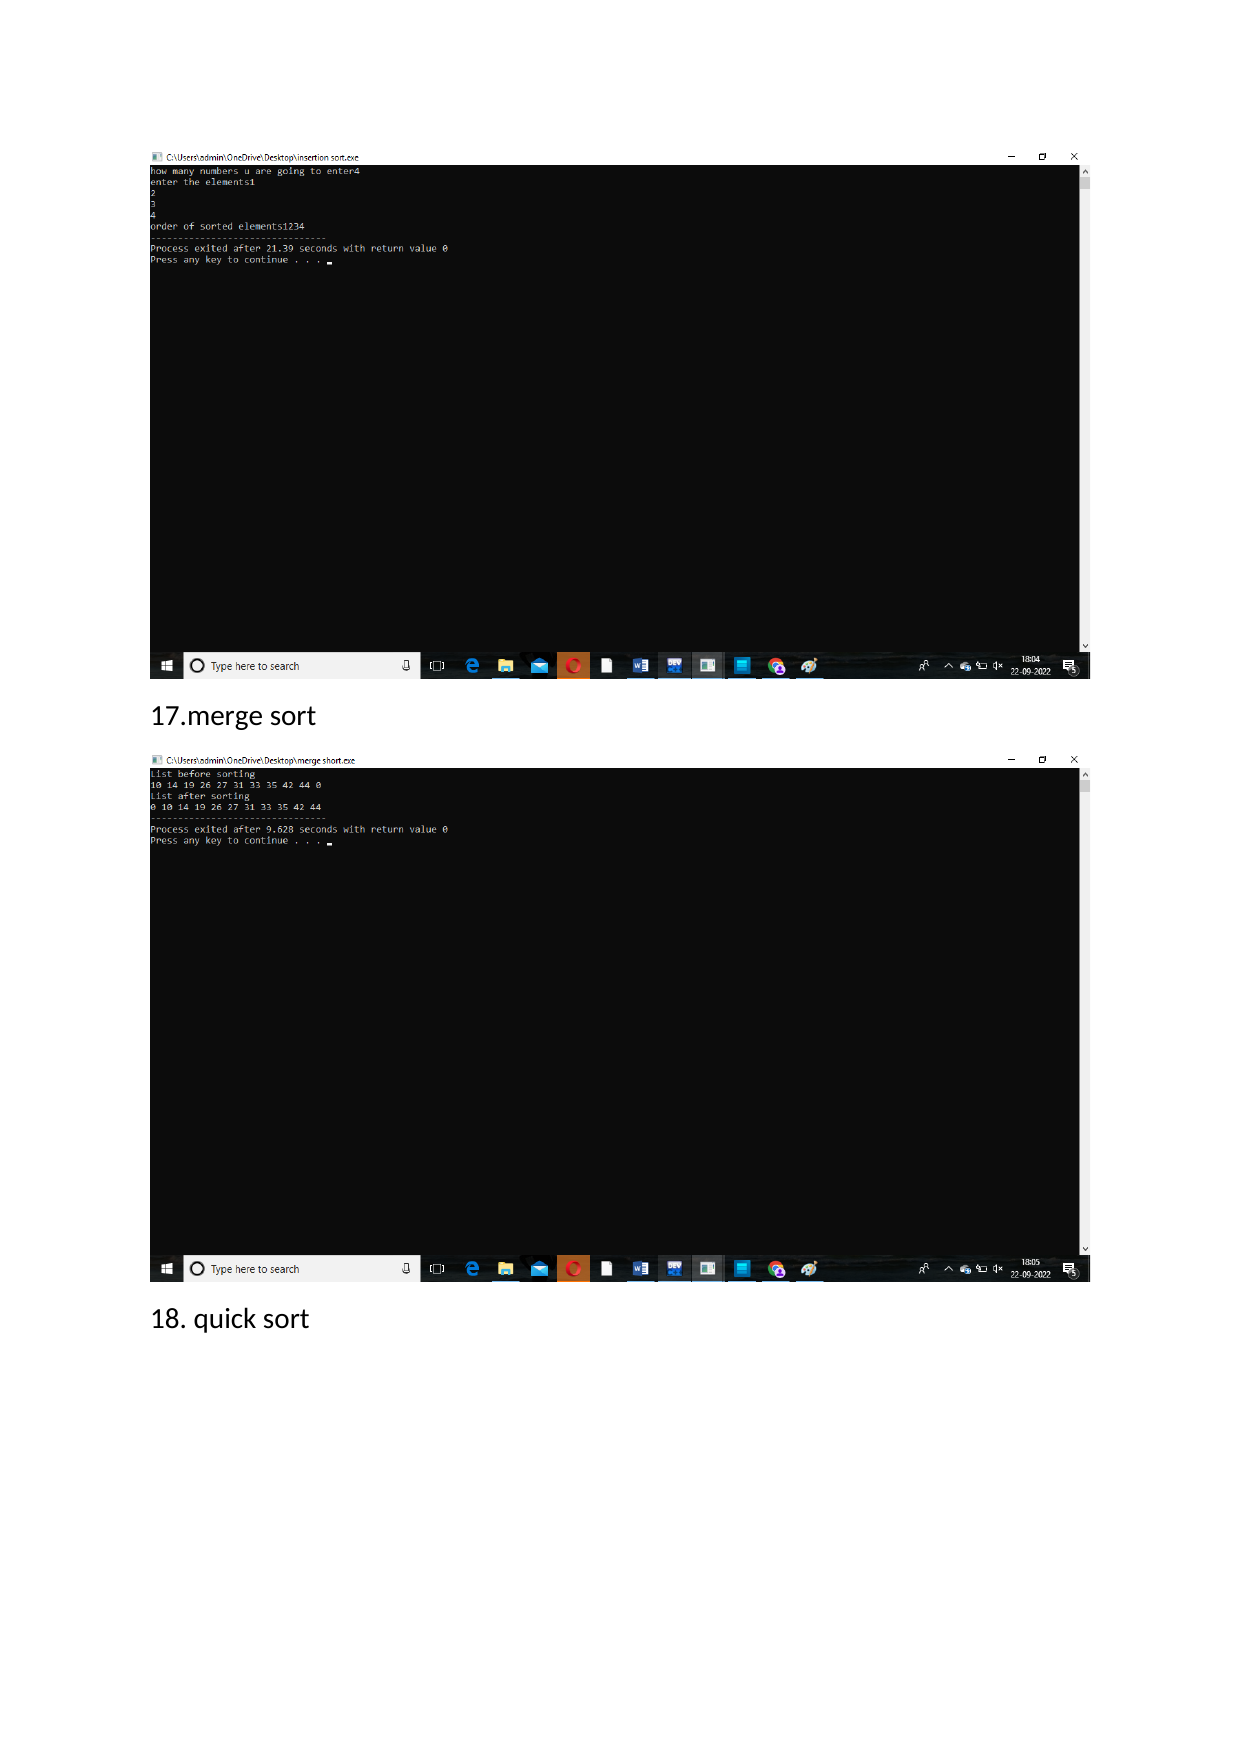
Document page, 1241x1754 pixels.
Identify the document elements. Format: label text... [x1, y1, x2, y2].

picture [150, 752, 1091, 1282]
picture [150, 150, 1091, 679]
text 18. quick sort [150, 1300, 1090, 1336]
text 17.merge sort [150, 697, 1090, 733]
